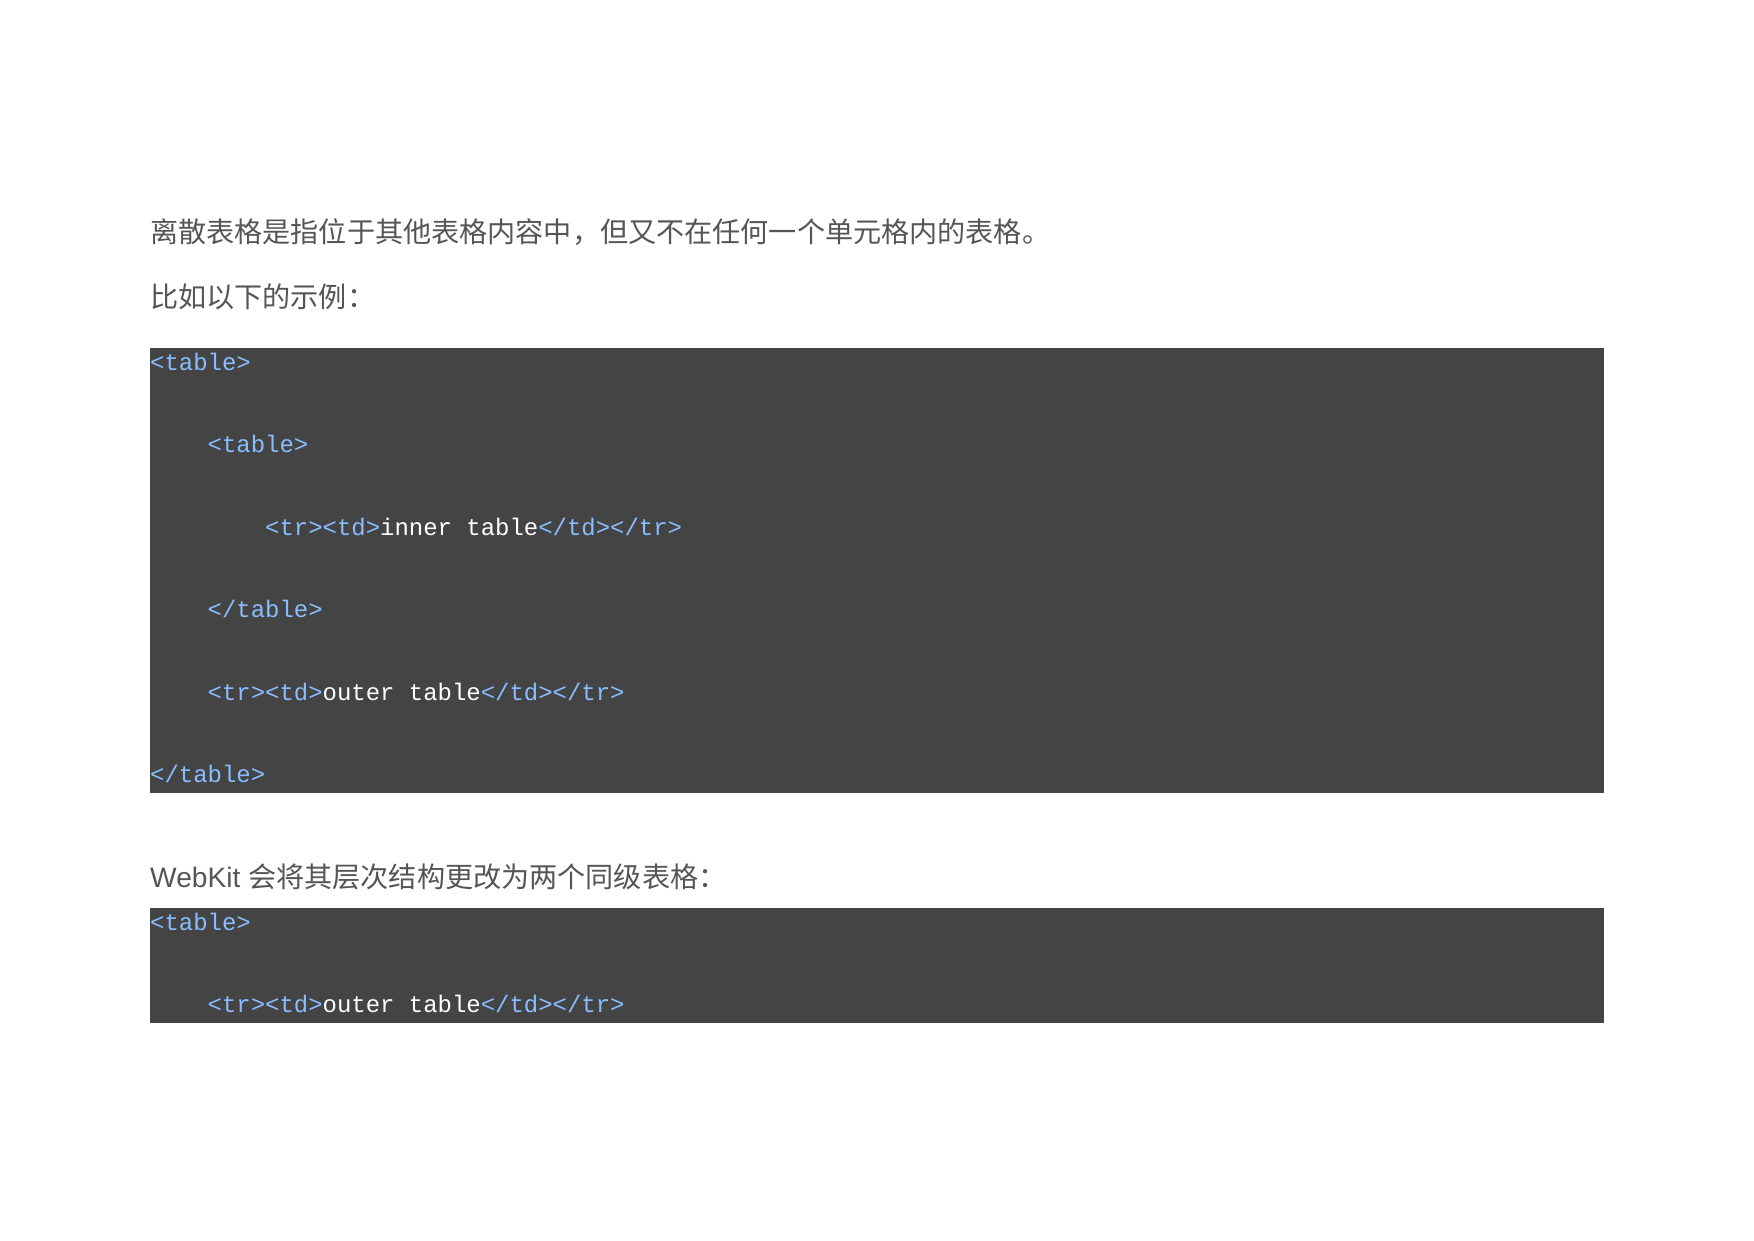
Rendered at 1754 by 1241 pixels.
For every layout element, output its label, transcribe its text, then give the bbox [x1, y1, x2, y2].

text <table> [150, 430, 1604, 463]
text WebKit 会将其层次结构更改为两个同级表格： [150, 843, 1604, 908]
text <table> [150, 908, 1604, 940]
text 离散表格是指位于其他表格内容中，但又不在任何一个单元格内的表格。 比如以下的示例： [150, 198, 1604, 328]
text <tr><td>outer table</td></tr> [150, 678, 1604, 710]
text </table> [150, 595, 1604, 628]
text <table> [150, 348, 1604, 380]
text </table> [150, 760, 1604, 793]
text <tr><td>outer table</td></tr> [150, 990, 1604, 1023]
text <tr><td>inner table</td></tr> [150, 513, 1604, 545]
